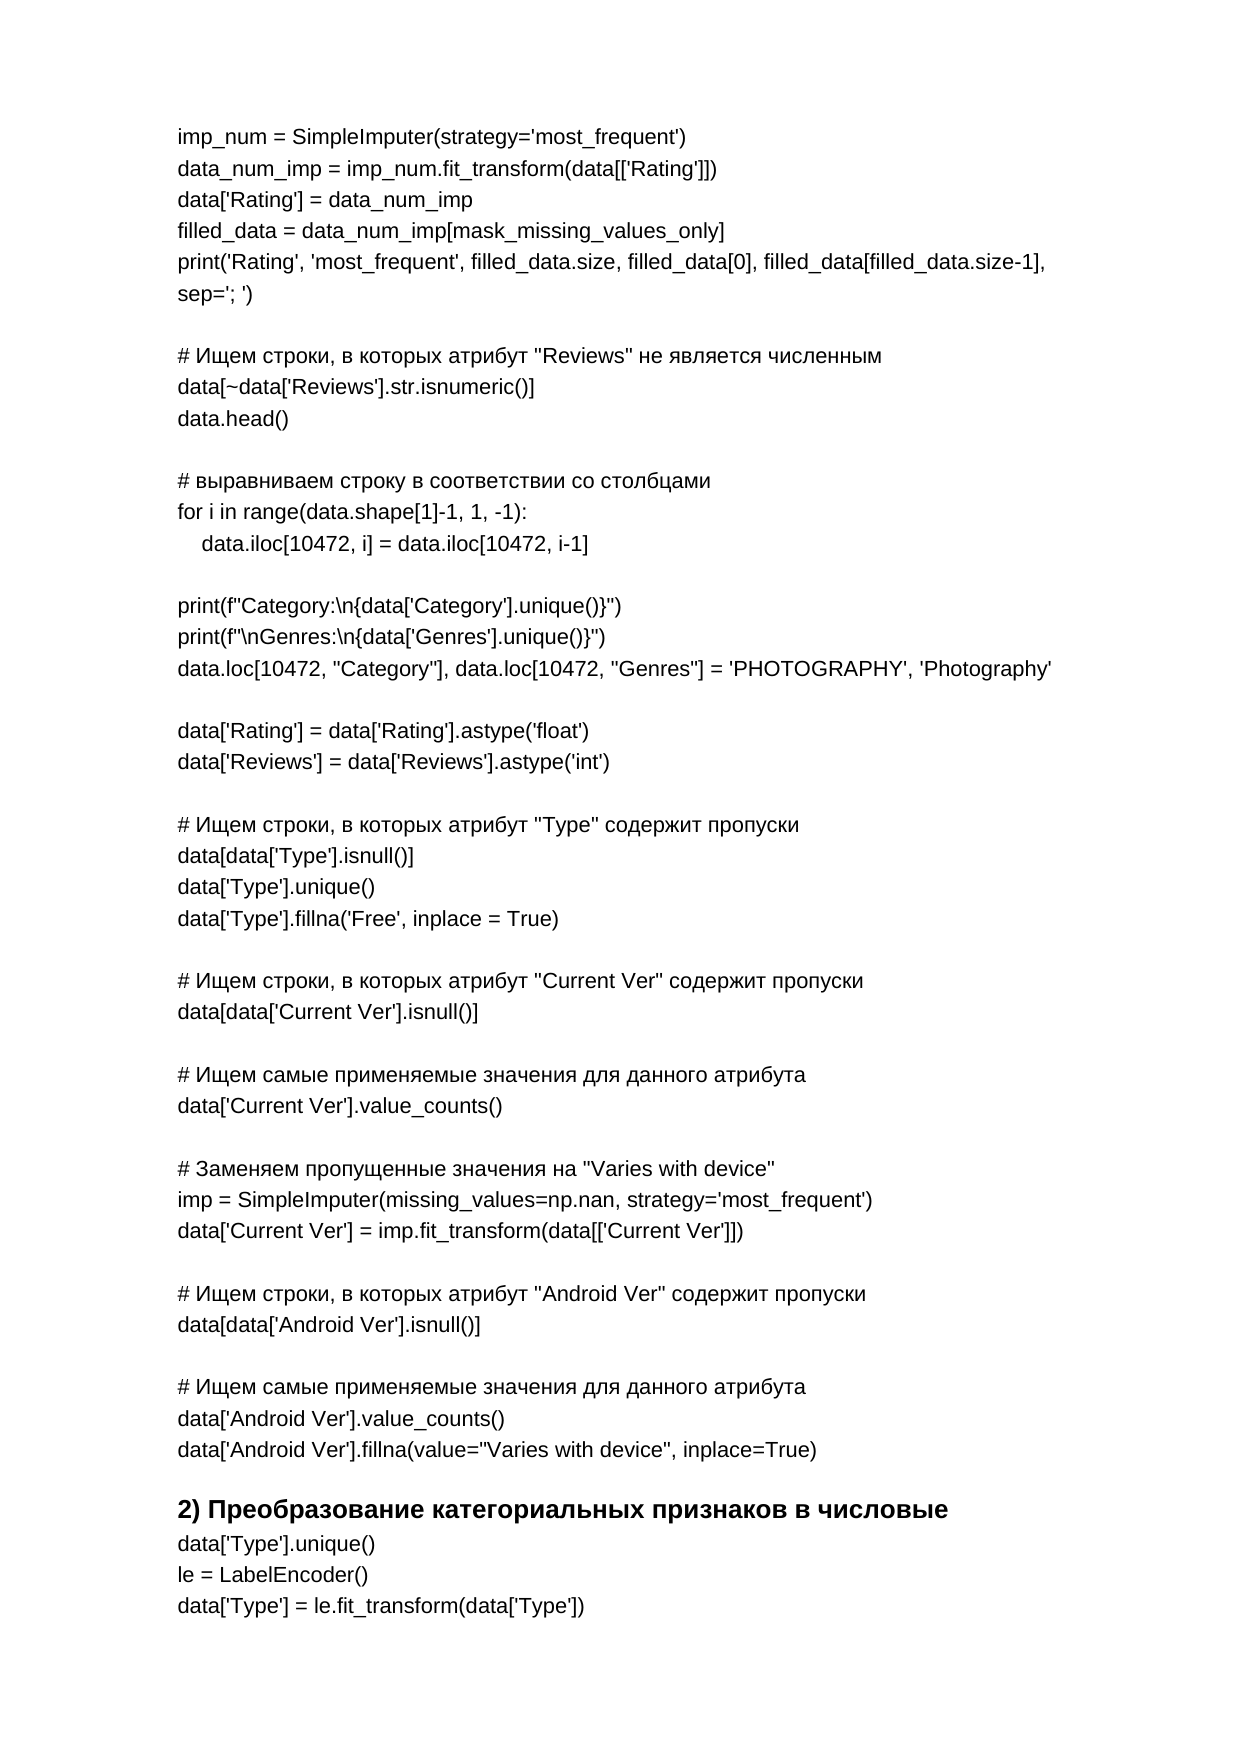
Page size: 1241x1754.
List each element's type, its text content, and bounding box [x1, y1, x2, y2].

text data['Current Ver'].value_counts() [177, 1087, 1102, 1118]
text data['Type'] = le.fit_transform(data['Type']) [177, 1587, 1102, 1618]
text data.iloc[10472, i] = data.iloc[10472, i-1] [177, 524, 1102, 556]
text imp_num = SimpleImputer(strategy='most_frequent') [177, 118, 1102, 149]
text # Ищем строки, в которых атрибут "Type" содержит пропуски [177, 806, 1102, 837]
text # Ищем самые применяемые значения для данного атрибута [177, 1056, 1102, 1087]
text # Заменяем пропущенные значения на "Varies with device" [177, 1149, 1102, 1181]
text filled_data = data_num_imp[mask_missing_values_only] [177, 212, 1102, 243]
text data['Reviews'] = data['Reviews'].astype('int') [177, 743, 1102, 774]
text data['Type'].unique() [177, 1524, 1102, 1556]
text le = LabelEncoder() [177, 1556, 1102, 1587]
text # Ищем строки, в которых атрибут "Android Ver" содержит пропуски [177, 1274, 1102, 1306]
text data.head() [177, 399, 1102, 431]
text 2) Преобразование категориальных признаков в числовые [177, 1493, 1102, 1524]
text for i in range(data.shape[1]-1, 1, -1): [177, 493, 1102, 524]
text data_num_imp = imp_num.fit_transform(data[['Rating']]) [177, 149, 1102, 181]
text data['Type'].unique() [177, 868, 1102, 899]
text data[data['Type'].isnull()] [177, 837, 1102, 868]
text data['Rating'] = data_num_imp [177, 181, 1102, 212]
text data['Android Ver'].value_counts() [177, 1399, 1102, 1431]
text print(f"\nGenres:\n{data['Genres'].unique()}") [177, 618, 1102, 649]
text data.loc[10472, "Category"], data.loc[10472, "Genres"] = 'PHOTOGRAPHY', 'Photography' [177, 649, 1102, 681]
text print('Rating', 'most_frequent', filled_data.size, filled_data[0], filled_data[filled_data.size-1], sep='; ') [177, 243, 1102, 306]
text print(f"Category:\n{data['Category'].unique()}") [177, 587, 1102, 618]
text data[~data['Reviews'].str.isnumeric()] [177, 368, 1102, 399]
text # Ищем самые применяемые значения для данного атрибута [177, 1368, 1102, 1399]
text data['Rating'] = data['Rating'].astype('float') [177, 712, 1102, 743]
text data[data['Current Ver'].isnull()] [177, 993, 1102, 1024]
text data['Android Ver'].fillna(value="Varies with device", inplace=True) [177, 1431, 1102, 1462]
text data[data['Android Ver'].isnull()] [177, 1306, 1102, 1337]
text data['Current Ver'] = imp.fit_transform(data[['Current Ver']]) [177, 1212, 1102, 1243]
text data['Type'].fillna('Free', inplace = True) [177, 899, 1102, 931]
text # Ищем строки, в которых атрибут "Current Ver" содержит пропуски [177, 962, 1102, 993]
text # выравниваем строку в соответствии со столбцами [177, 462, 1102, 493]
text # Ищем строки, в которых атрибут "Reviews" не является численным [177, 337, 1102, 368]
text imp = SimpleImputer(missing_values=np.nan, strategy='most_frequent') [177, 1181, 1102, 1212]
